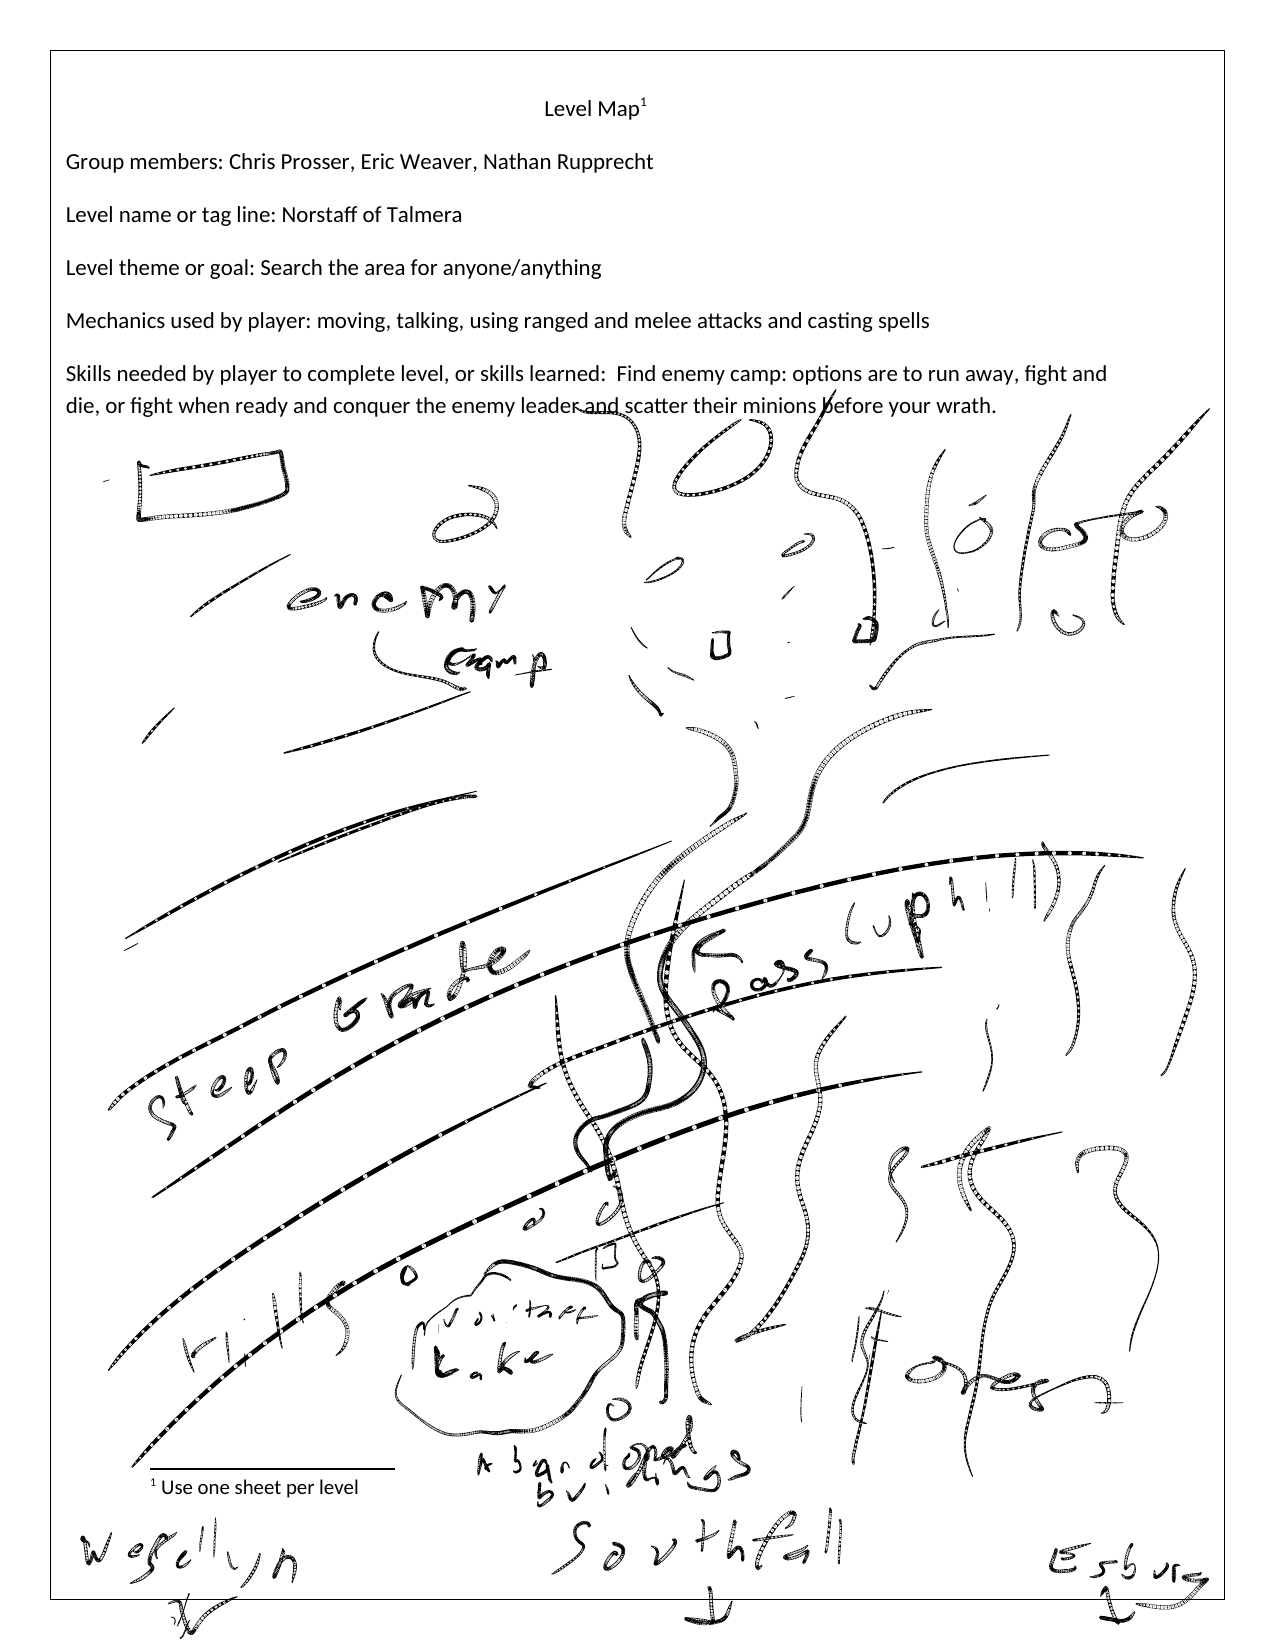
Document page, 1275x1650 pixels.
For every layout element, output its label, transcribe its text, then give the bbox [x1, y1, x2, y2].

text Level Map [66, 94, 1125, 122]
text Level theme or goal: Search the area for anyone/anything [66, 253, 1125, 281]
text Group members: Chris Prosser, Eric Weaver, Nathan Rupprecht [66, 147, 1125, 175]
text Mechanics used by player: moving, talking, using ranged and melee attacks and casting spells [66, 306, 1125, 334]
text Skills needed by player to complete level, or skills learned: Find enemy camp: options are to run away, fight and die, or fight when ready and conquer the enemy leader and scatter their minions before your wrath. [66, 359, 1125, 419]
text Level name or tag line: Norstaff of Talmera [66, 200, 1125, 228]
